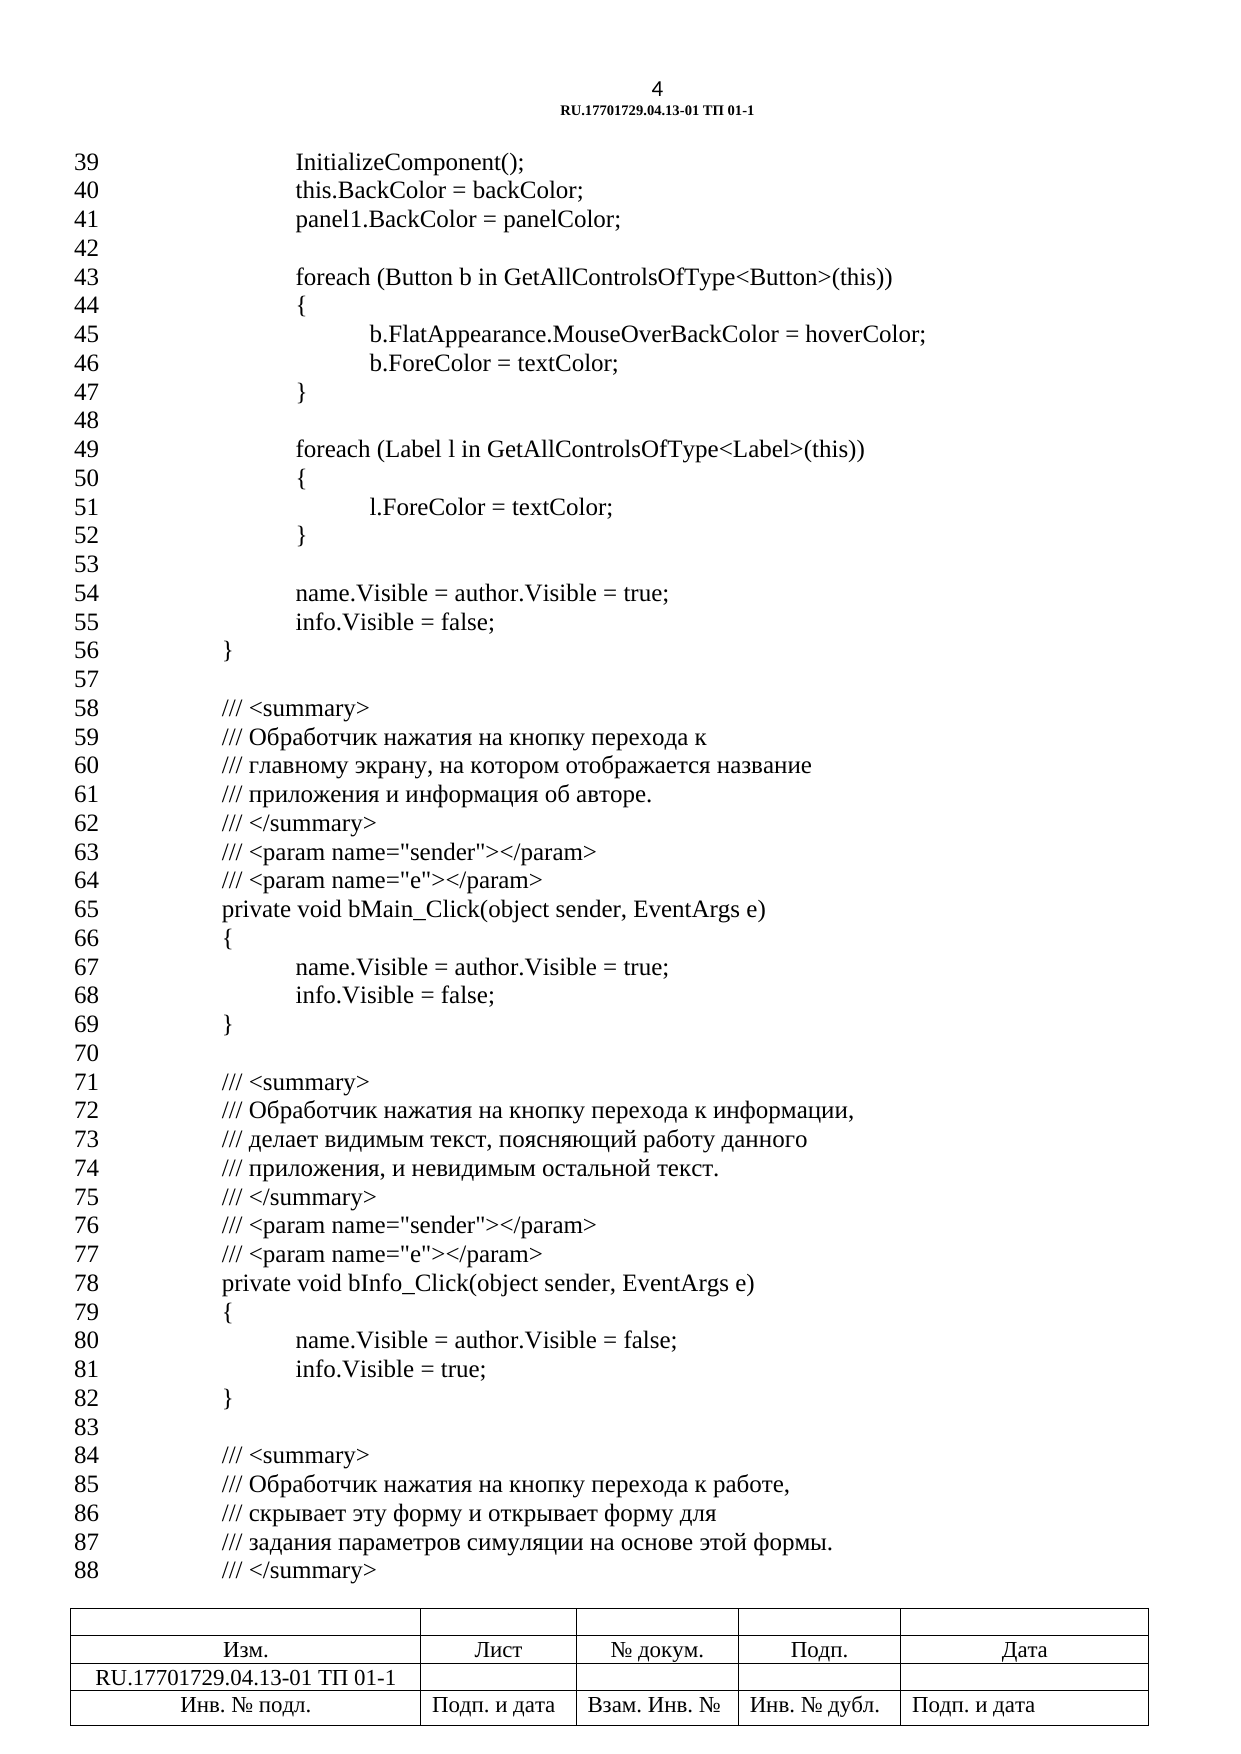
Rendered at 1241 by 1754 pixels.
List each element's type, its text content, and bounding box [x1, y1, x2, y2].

list /// <summary> [74, 1067, 1167, 1095]
list l.ForeColor = textColor; [74, 492, 1167, 520]
list /// задания параметров симуляции на основе этой формы. [74, 1527, 1167, 1555]
list /// <param name="sender"></param> [74, 1210, 1167, 1239]
list } [74, 1009, 1167, 1038]
list /// приложения и информация об авторе. [74, 779, 1167, 808]
list /// Обработчик нажатия на кнопку перехода к работе, [74, 1469, 1167, 1498]
list info.Visible = true; [74, 1354, 1167, 1383]
list /// <summary> [74, 693, 1167, 722]
list { [74, 463, 1167, 492]
list InitializeComponent(); [74, 147, 1167, 175]
list } [74, 377, 1167, 405]
list /// Обработчик нажатия на кнопку перехода к [74, 722, 1167, 750]
list { [74, 290, 1167, 319]
list /// </summary> [74, 808, 1167, 837]
list name.Visible = author.Visible = true; [74, 952, 1167, 980]
list /// <param name="e"></param> [74, 1239, 1167, 1268]
list /// </summary> [74, 1555, 1167, 1584]
list /// Обработчик нажатия на кнопку перехода к информации, [74, 1095, 1167, 1124]
list { [74, 923, 1167, 952]
list /// <param name="sender"></param> [74, 837, 1167, 865]
list this.BackColor = backColor; [74, 175, 1167, 204]
list /// скрывает эту форму и открывает форму для [74, 1498, 1167, 1527]
list /// <param name="e"></param> [74, 865, 1167, 894]
list } [74, 520, 1167, 549]
list } [74, 635, 1167, 664]
list { [74, 1297, 1167, 1325]
list } [74, 1383, 1167, 1412]
list private void bMain_Click(object sender, EventArgs e) [74, 894, 1167, 923]
list private void bInfo_Click(object sender, EventArgs e) [74, 1268, 1167, 1297]
list /// главному экрану, на котором отображается название [74, 750, 1167, 779]
list name.Visible = author.Visible = true; [74, 578, 1167, 607]
list /// <summary> [74, 1440, 1167, 1469]
list b.FlatAppearance.MouseOverBackColor = hoverColor; [74, 319, 1167, 348]
list foreach (Button b in GetAllControlsOfType<Button>(this)) [74, 262, 1167, 290]
list foreach (Label l in GetAllControlsOfType<Label>(this)) [74, 434, 1167, 463]
list info.Visible = false; [74, 980, 1167, 1009]
list /// </summary> [74, 1182, 1167, 1210]
list b.ForeColor = textColor; [74, 348, 1167, 377]
list info.Visible = false; [74, 607, 1167, 635]
list name.Visible = author.Visible = false; [74, 1325, 1167, 1354]
list /// приложения, и невидимым остальной текст. [74, 1153, 1167, 1182]
list /// делает видимым текст, поясняющий работу данного [74, 1124, 1167, 1153]
list panel1.BackColor = panelColor; [74, 204, 1167, 233]
